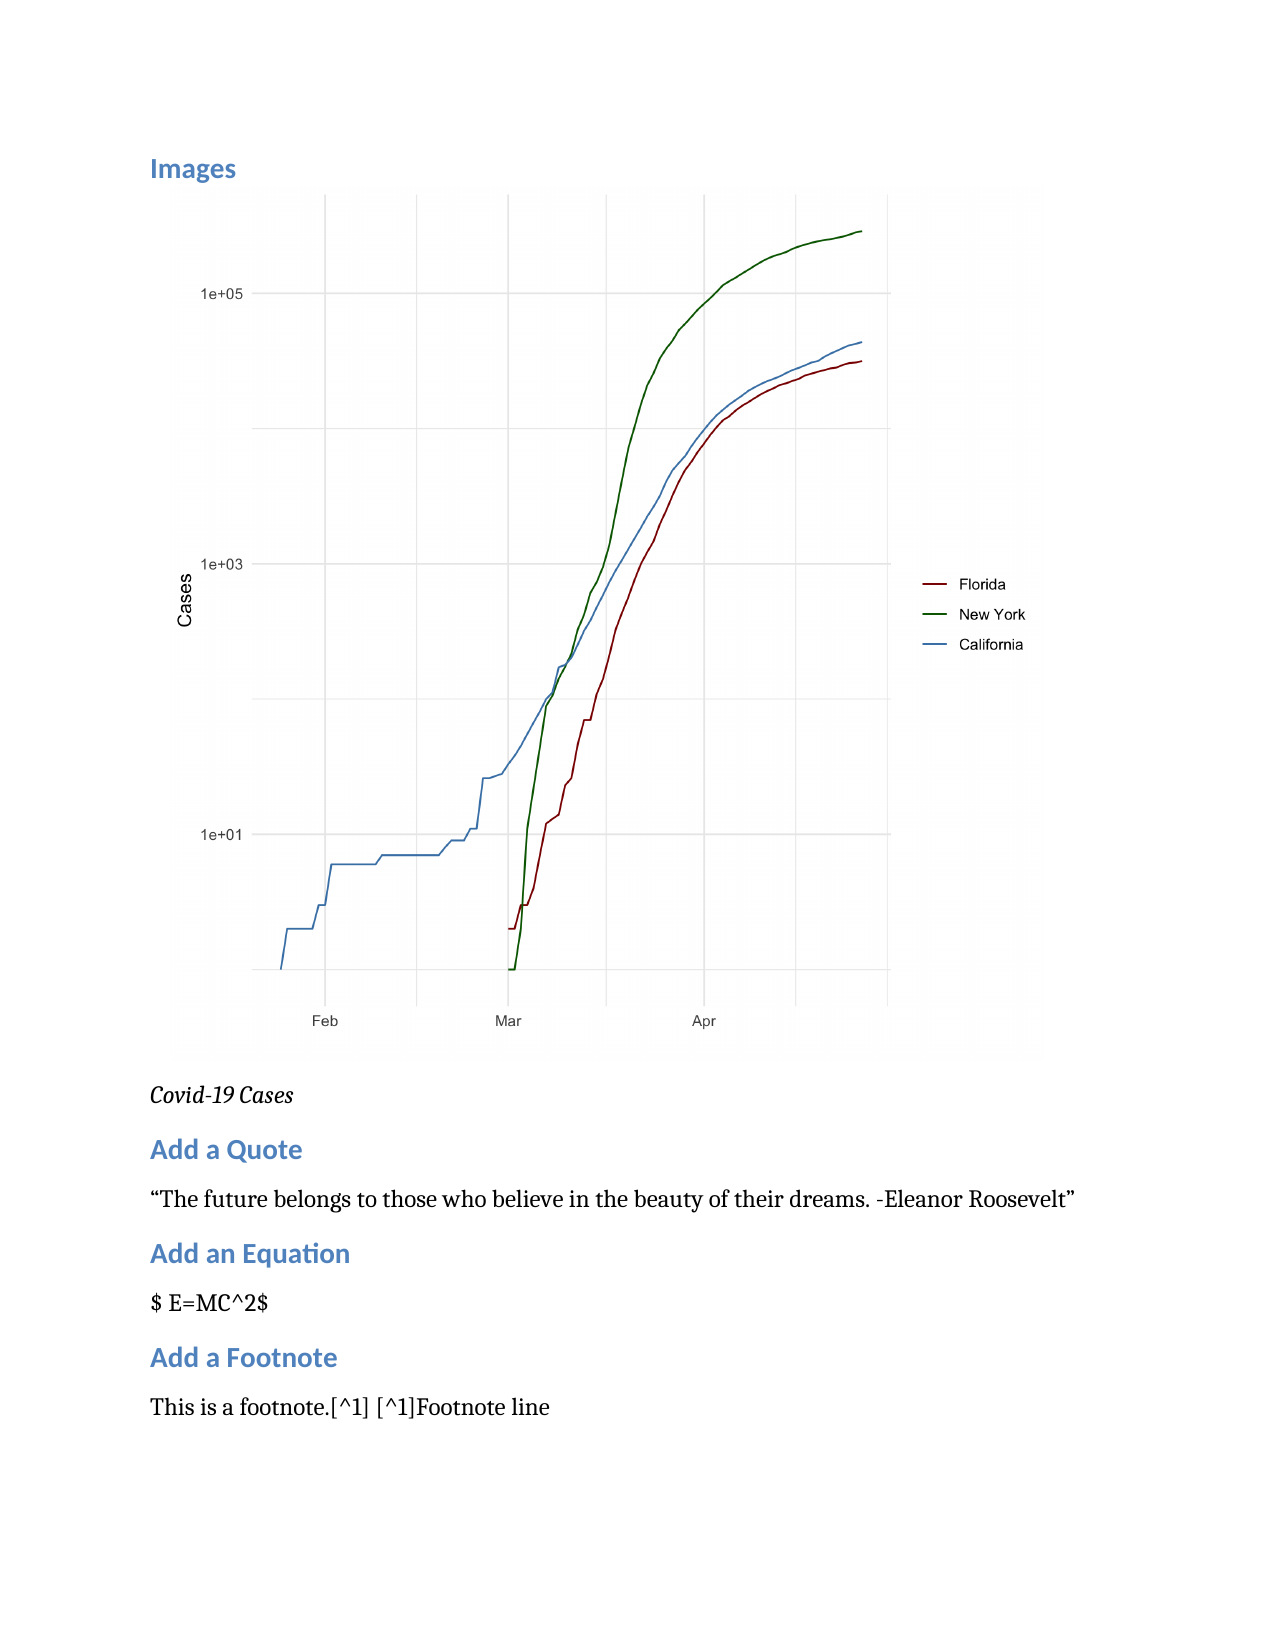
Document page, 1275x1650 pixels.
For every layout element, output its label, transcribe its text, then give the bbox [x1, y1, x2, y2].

text “The future belongs to those who believe in the beauty of their dreams. -Eleanor Roosevelt” [150, 1185, 1125, 1214]
text This is a footnote.[^1] [^1]Footnote line [150, 1393, 1125, 1422]
picture [168, 185, 1044, 1061]
subtitle Add a Quote [150, 1131, 1125, 1167]
text Covid-19 Cases [150, 1081, 1125, 1110]
text $ E=MC^2$ [150, 1289, 1125, 1318]
subtitle Add an Equation [150, 1235, 1125, 1271]
subtitle Add a Footnote [150, 1339, 1125, 1374]
subtitle Images [150, 150, 1125, 186]
